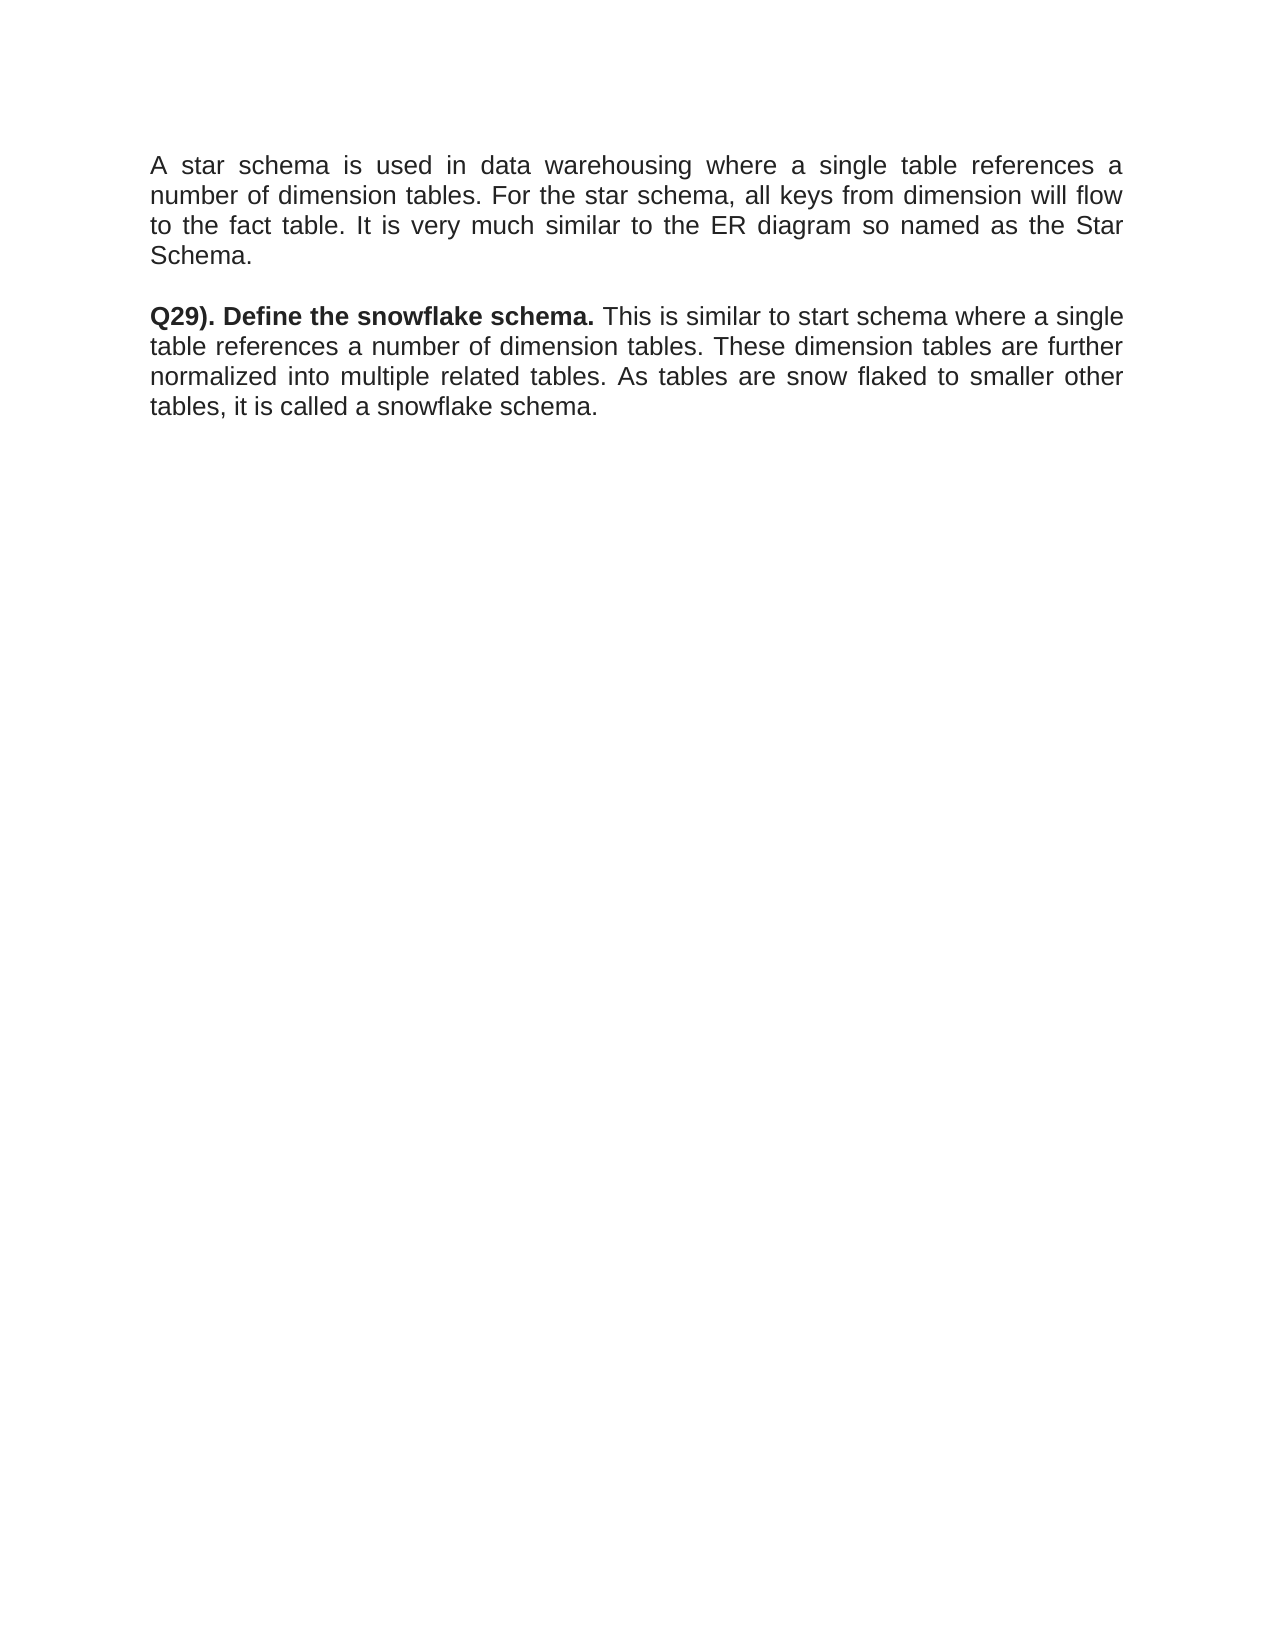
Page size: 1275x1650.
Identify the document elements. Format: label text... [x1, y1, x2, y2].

text Q29). Define the snowflake schema. This is similar to start schema where a single table references a number of dimension tables. These dimension tables are further normalized into multiple related tables. As tables are snow flaked to smaller other tables, it is called a snowflake schema. [150, 301, 1125, 420]
text A star schema is used in data warehousing where a single table references a number of dimension tables. For the star schema, all keys from dimension will flow to the fact table. It is very much similar to the ER diagram so named as the Star Schema. [150, 150, 1125, 269]
